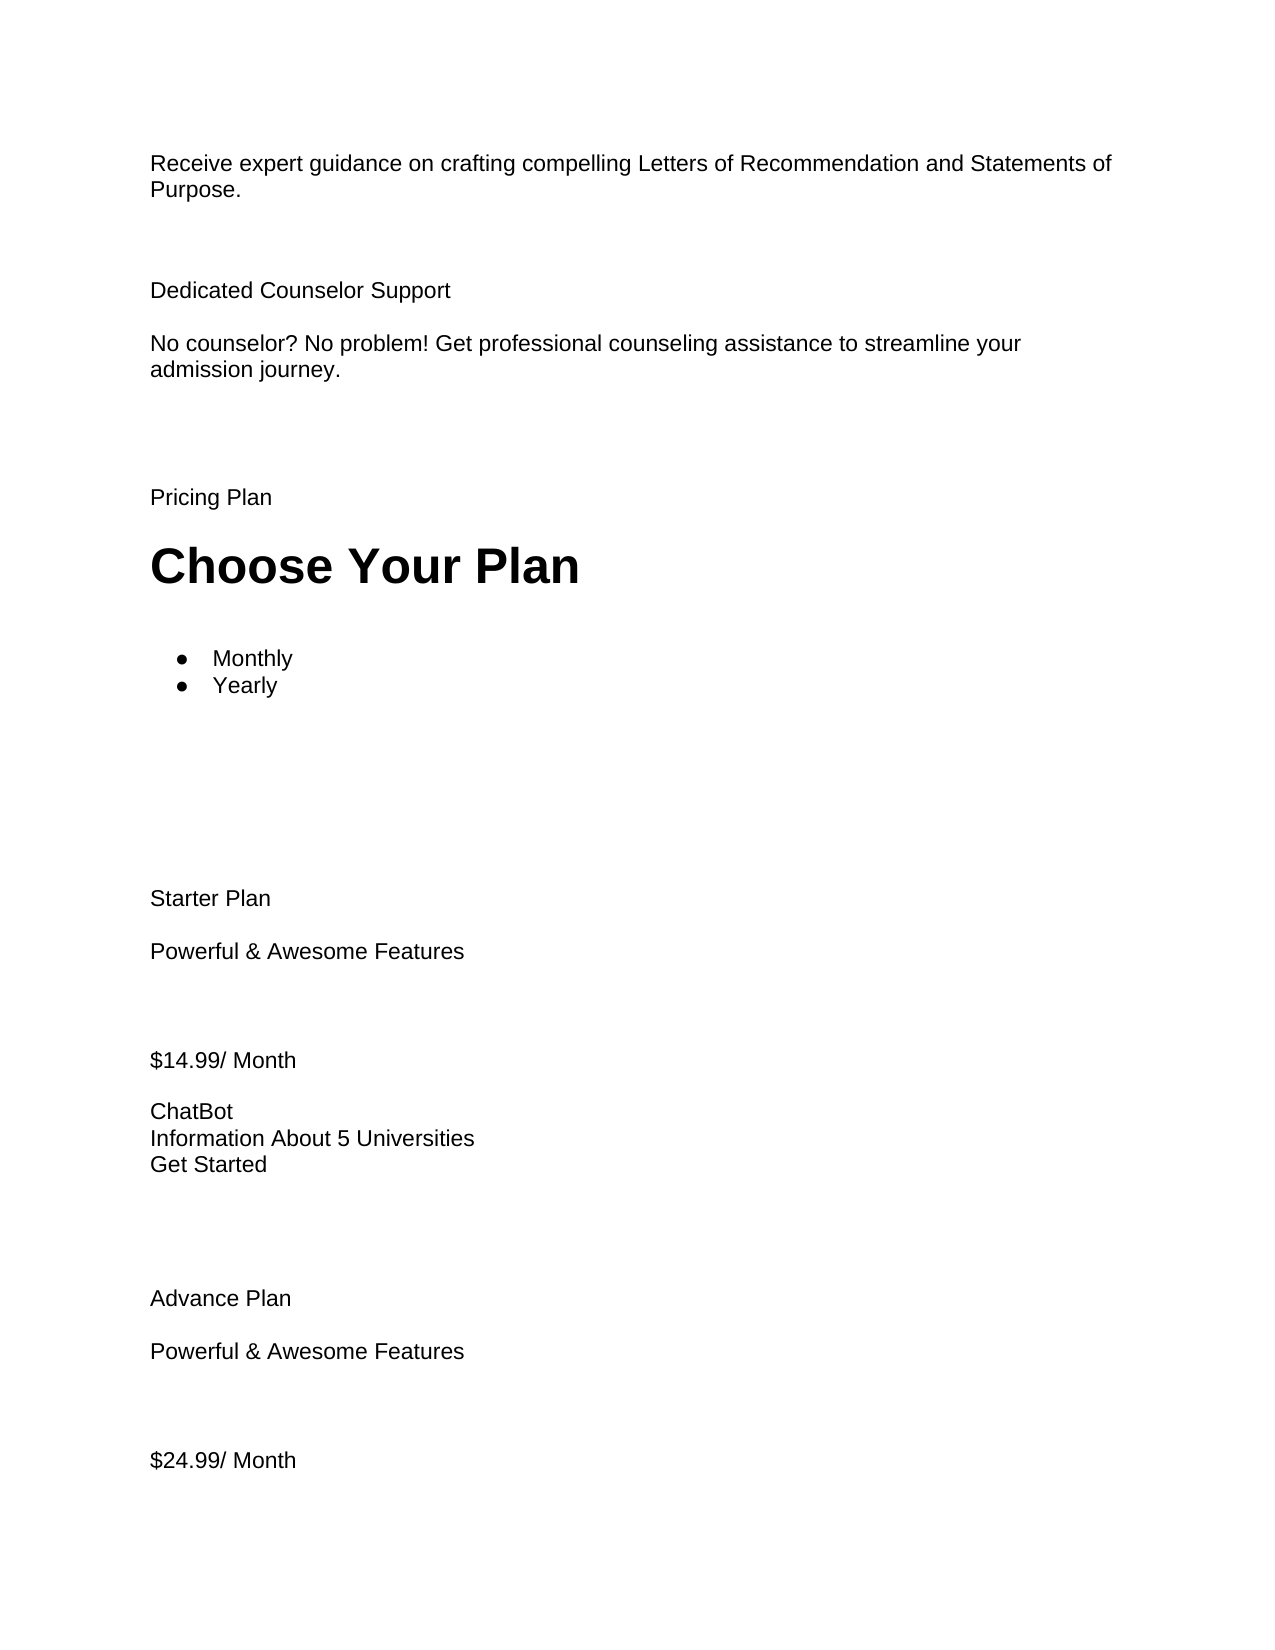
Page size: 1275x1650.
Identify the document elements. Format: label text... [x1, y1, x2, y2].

text Information About 5 Universities [150, 1125, 1125, 1151]
text $24.99/ Month [150, 1447, 1125, 1473]
text No counselor? No problem! Get professional counseling assistance to streamline your admission journey. [150, 330, 1125, 383]
list Monthly [175, 645, 1125, 672]
text Powerful & Awesome Features [150, 1338, 1125, 1365]
list Yearly [175, 672, 1125, 698]
text Get Started [150, 1151, 1125, 1177]
text Starter Plan [150, 885, 1125, 912]
text ChatBot [150, 1098, 1125, 1125]
subtitle Choose Your Plan [150, 537, 1125, 594]
text $14.99/ Month [150, 1047, 1125, 1073]
text Advance Plan [150, 1285, 1125, 1312]
text Pricing Plan [150, 484, 1125, 510]
text Receive expert guidance on crafting compelling Letters of Recommendation and Statements of Purpose. [150, 150, 1125, 203]
text Dedicated Counselor Support [150, 277, 1125, 303]
text Powerful & Awesome Features [150, 938, 1125, 964]
